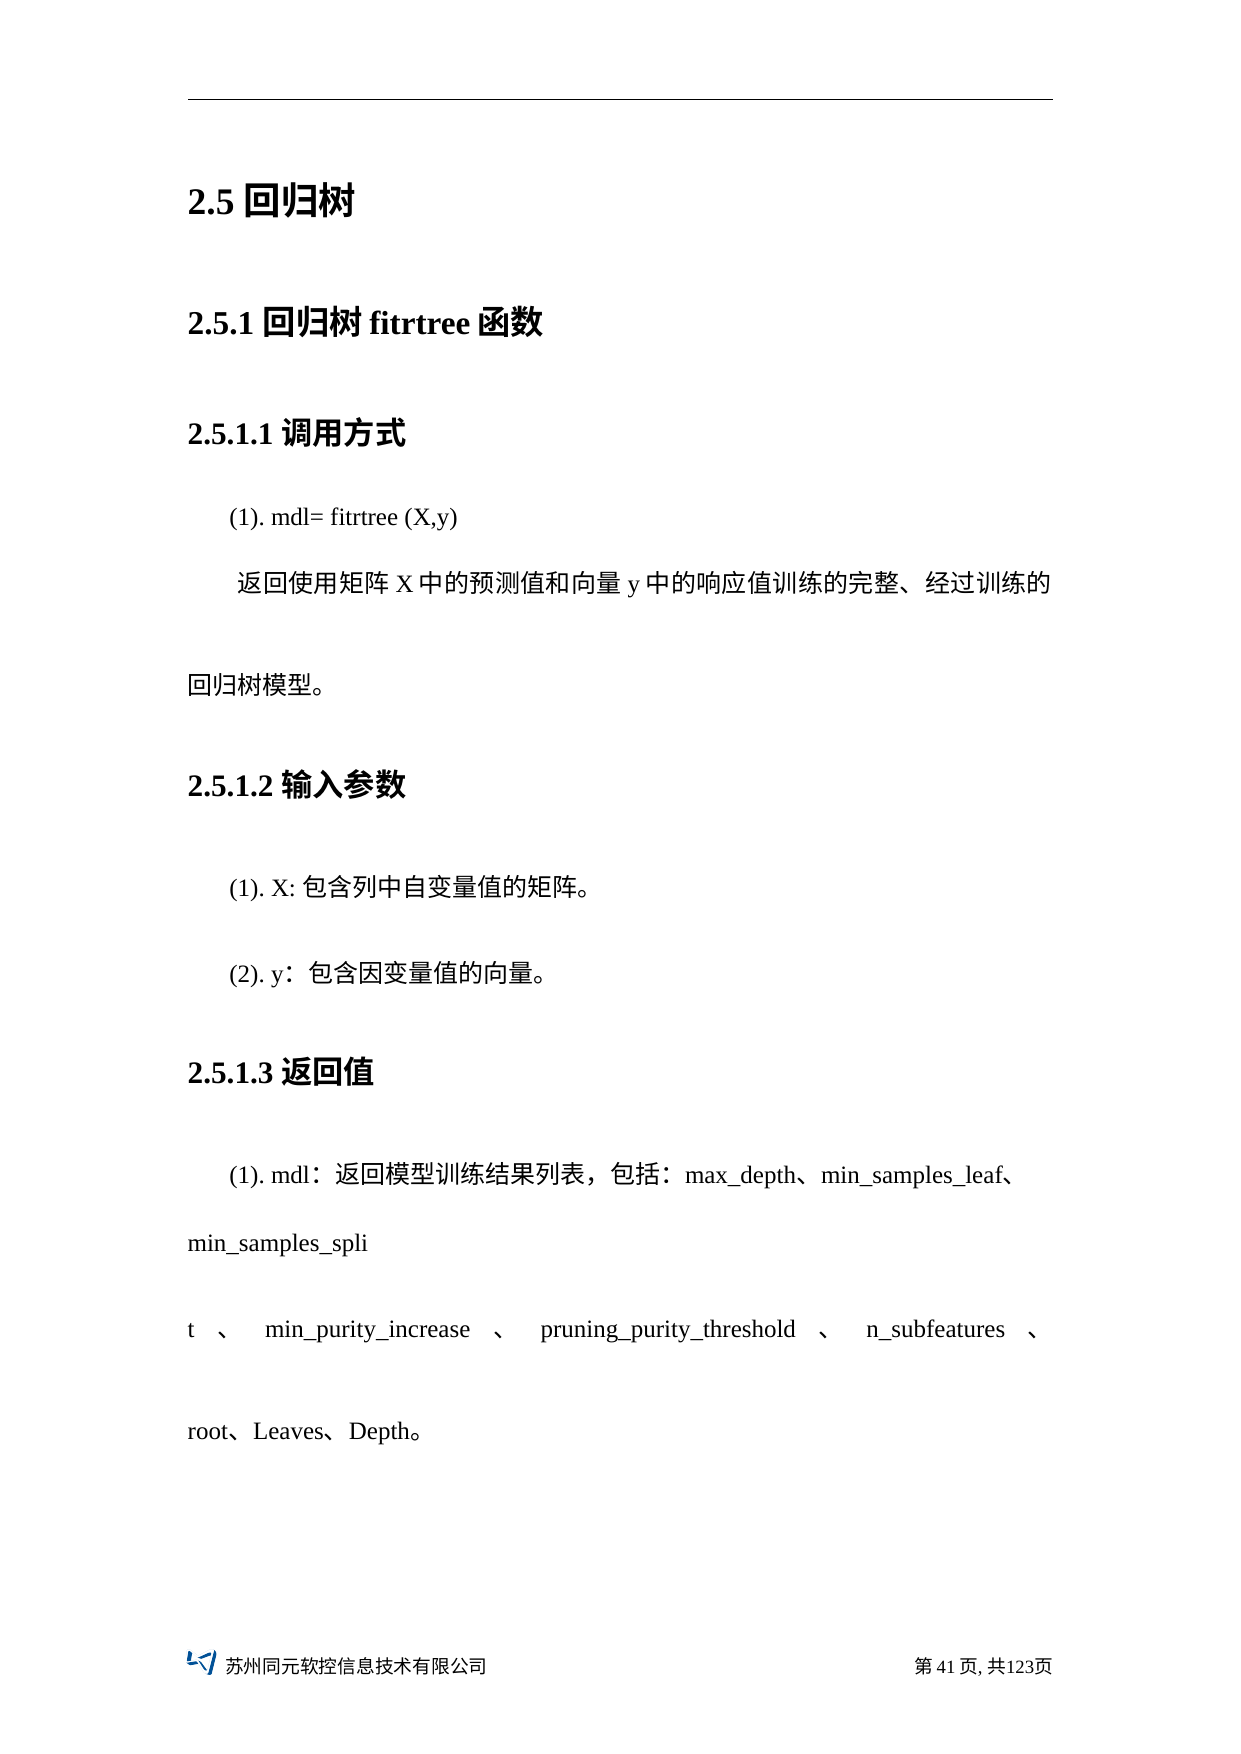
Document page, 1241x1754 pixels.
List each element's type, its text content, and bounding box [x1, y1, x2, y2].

subtitle 返回值 [187, 1036, 1053, 1104]
text mdl= fitrtree (X,y) [187, 500, 1053, 534]
text mdl：返回模型训练结果列表，包括：max_depth、min_samples_leaf、 [187, 1139, 1053, 1207]
list 返回使用矩阵X中的预测值和向量y中的响应值训练的完整、经过训练的回归树模型。 [187, 548, 1053, 718]
subtitle 输入参数 [187, 748, 1053, 816]
subtitle 回归树 [187, 164, 1053, 232]
picture [186, 1649, 218, 1675]
text X: 包含列中自变量值的矩阵。 [187, 851, 1053, 919]
subtitle 回归树fitrtree函数 [187, 286, 1053, 354]
subtitle 调用方式 [187, 397, 1053, 464]
text y：包含因变量值的向量。 [187, 937, 1053, 1005]
list min_samples_split、min_purity_increase、pruning_purity_threshold、n_subfeatures、 root、Leaves、Depth。 [187, 1225, 1053, 1463]
